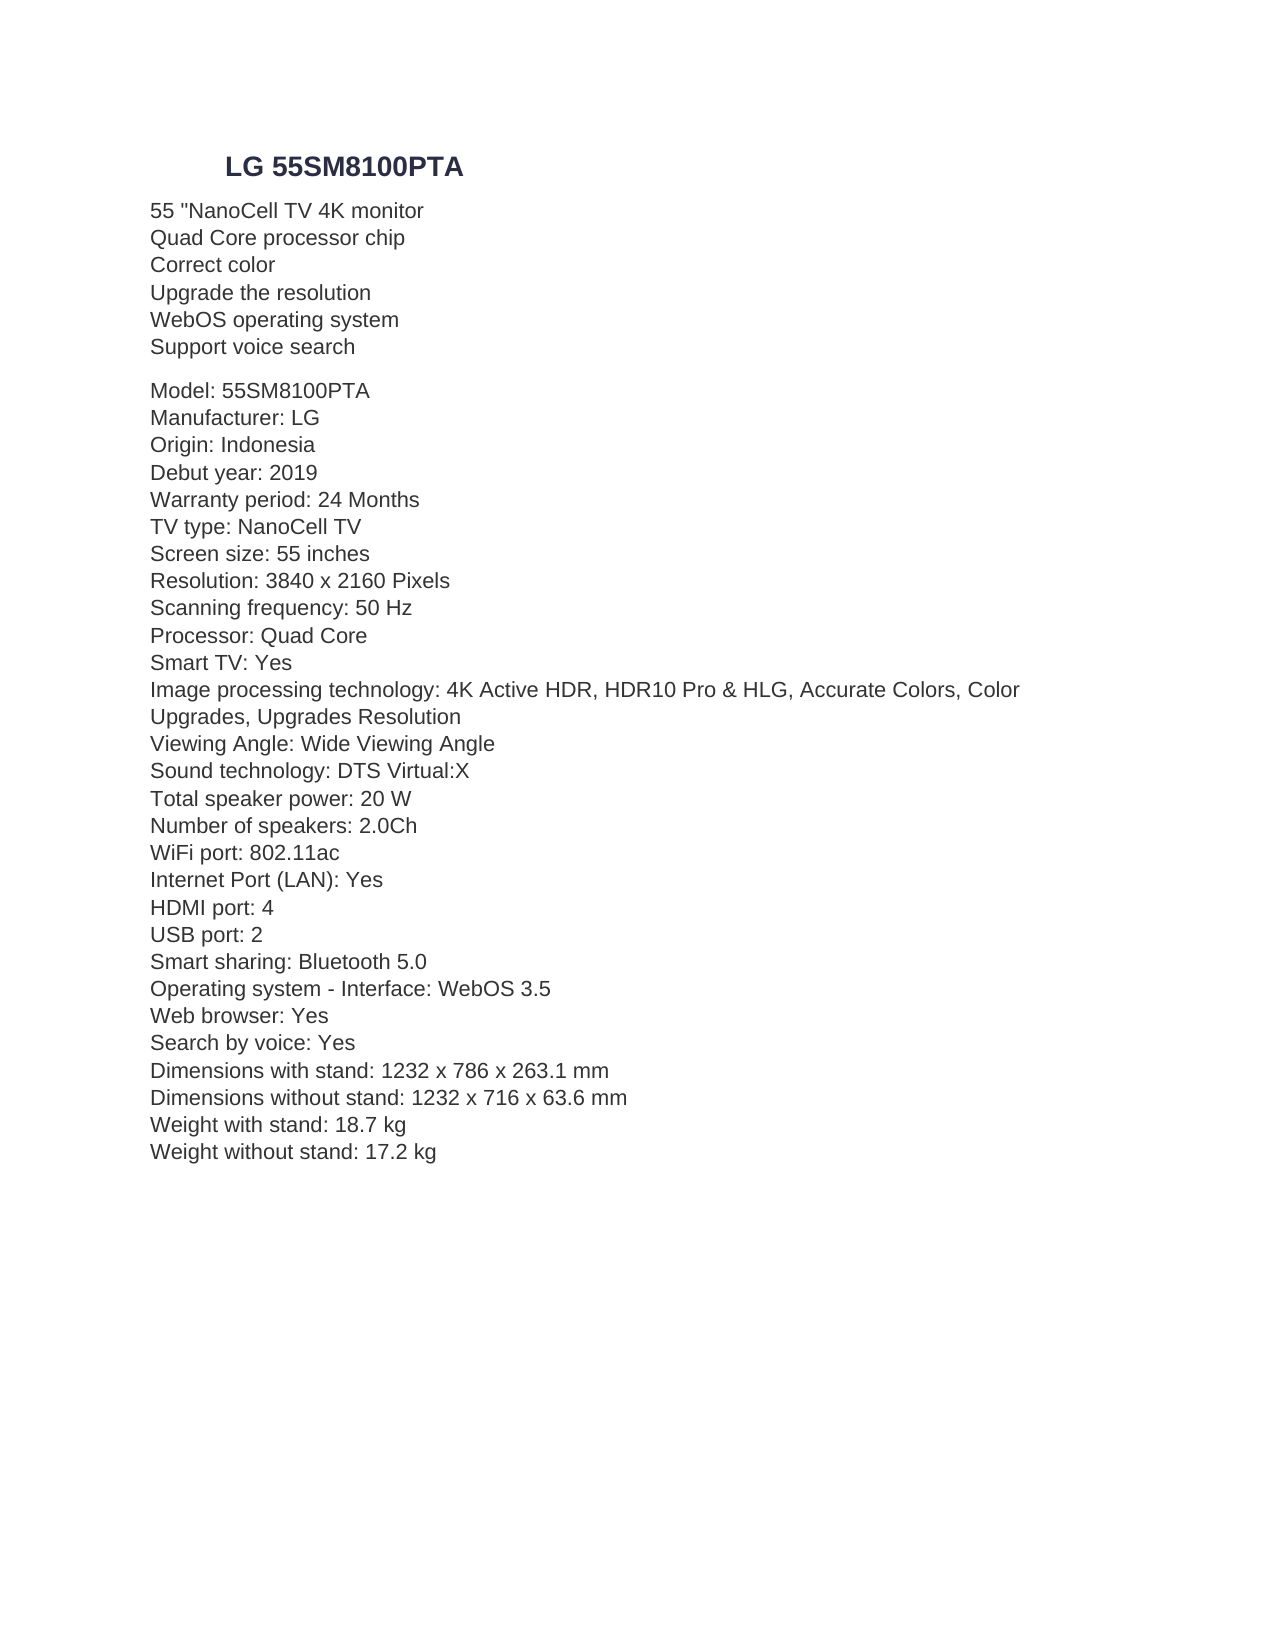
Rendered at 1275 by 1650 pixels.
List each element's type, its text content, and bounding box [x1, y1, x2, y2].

text Model: 55SM8100PTA Manufacturer: LG Origin: Indonesia Debut year: 2019 Warranty period: 24 Months TV type: NanoCell TV Screen size: 55 inches Resolution: 3840 x 2160 Pixels Scanning frequency: 50 Hz Processor: Quad Core Smart TV: Yes Image processing technology: 4K Active HDR, HDR10 Pro & HLG, Accurate Colors, Color Upgrades, Upgrades Resolution Viewing Angle: Wide Viewing Angle Sound technology: DTS Virtual:X Total speaker power: 20 W Number of speakers: 2.0Ch WiFi port: 802.11ac Internet Port (LAN): Yes HDMI port: 4 USB port: 2 Smart sharing: Bluetooth 5.0 Operating system - Interface: WebOS 3.5 Web browser: Yes Search by voice: Yes Dimensions with stand: 1232 x 786 x 263.1 mm Dimensions without stand: 1232 x 716 x 63.6 mm Weight with stand: 18.7 kg Weight without stand: 17.2 kg [150, 378, 1125, 1164]
subtitle LG 55SM8100PTA [150, 150, 1125, 182]
text 55 "NanoCell TV 4K monitor Quad Core processor chip Correct color Upgrade the resolution WebOS operating system Support voice search [150, 198, 1125, 359]
